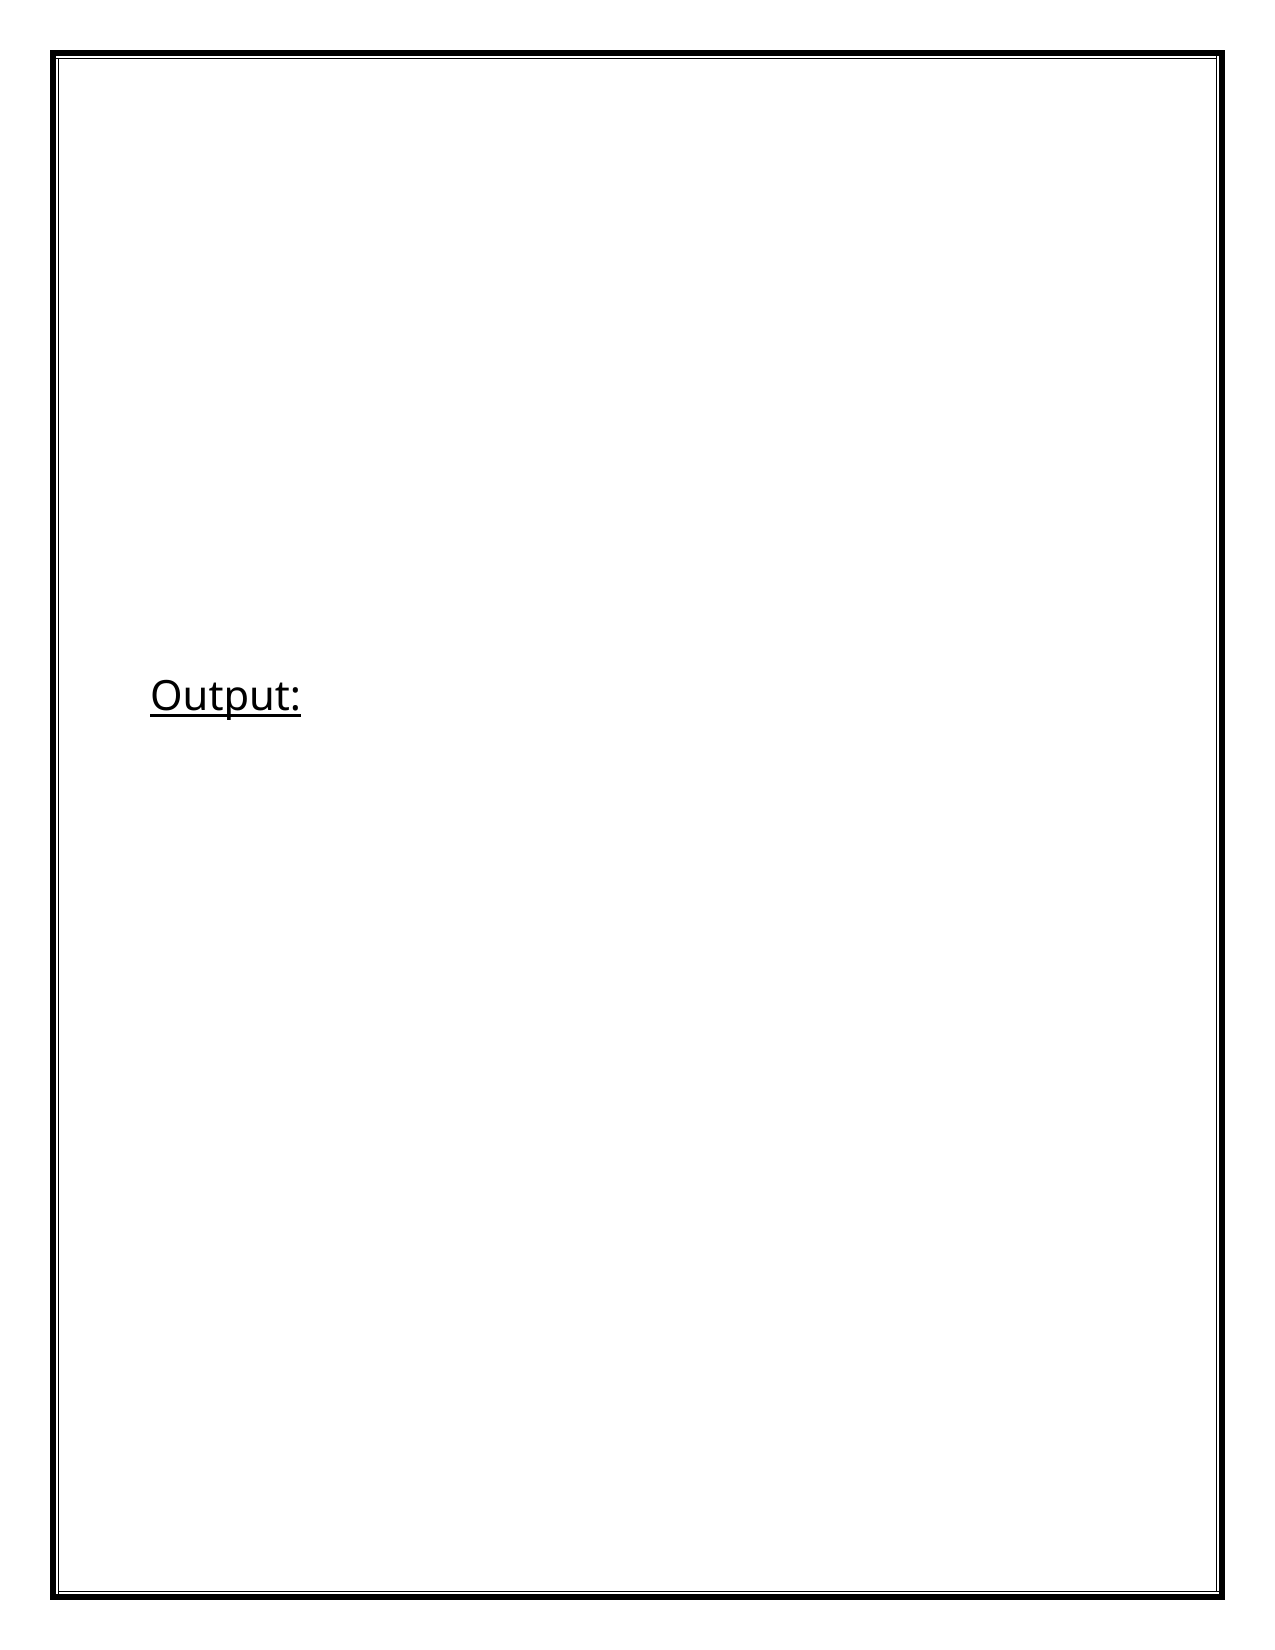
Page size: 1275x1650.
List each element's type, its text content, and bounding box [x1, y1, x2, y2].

text Output: [150, 666, 1125, 723]
